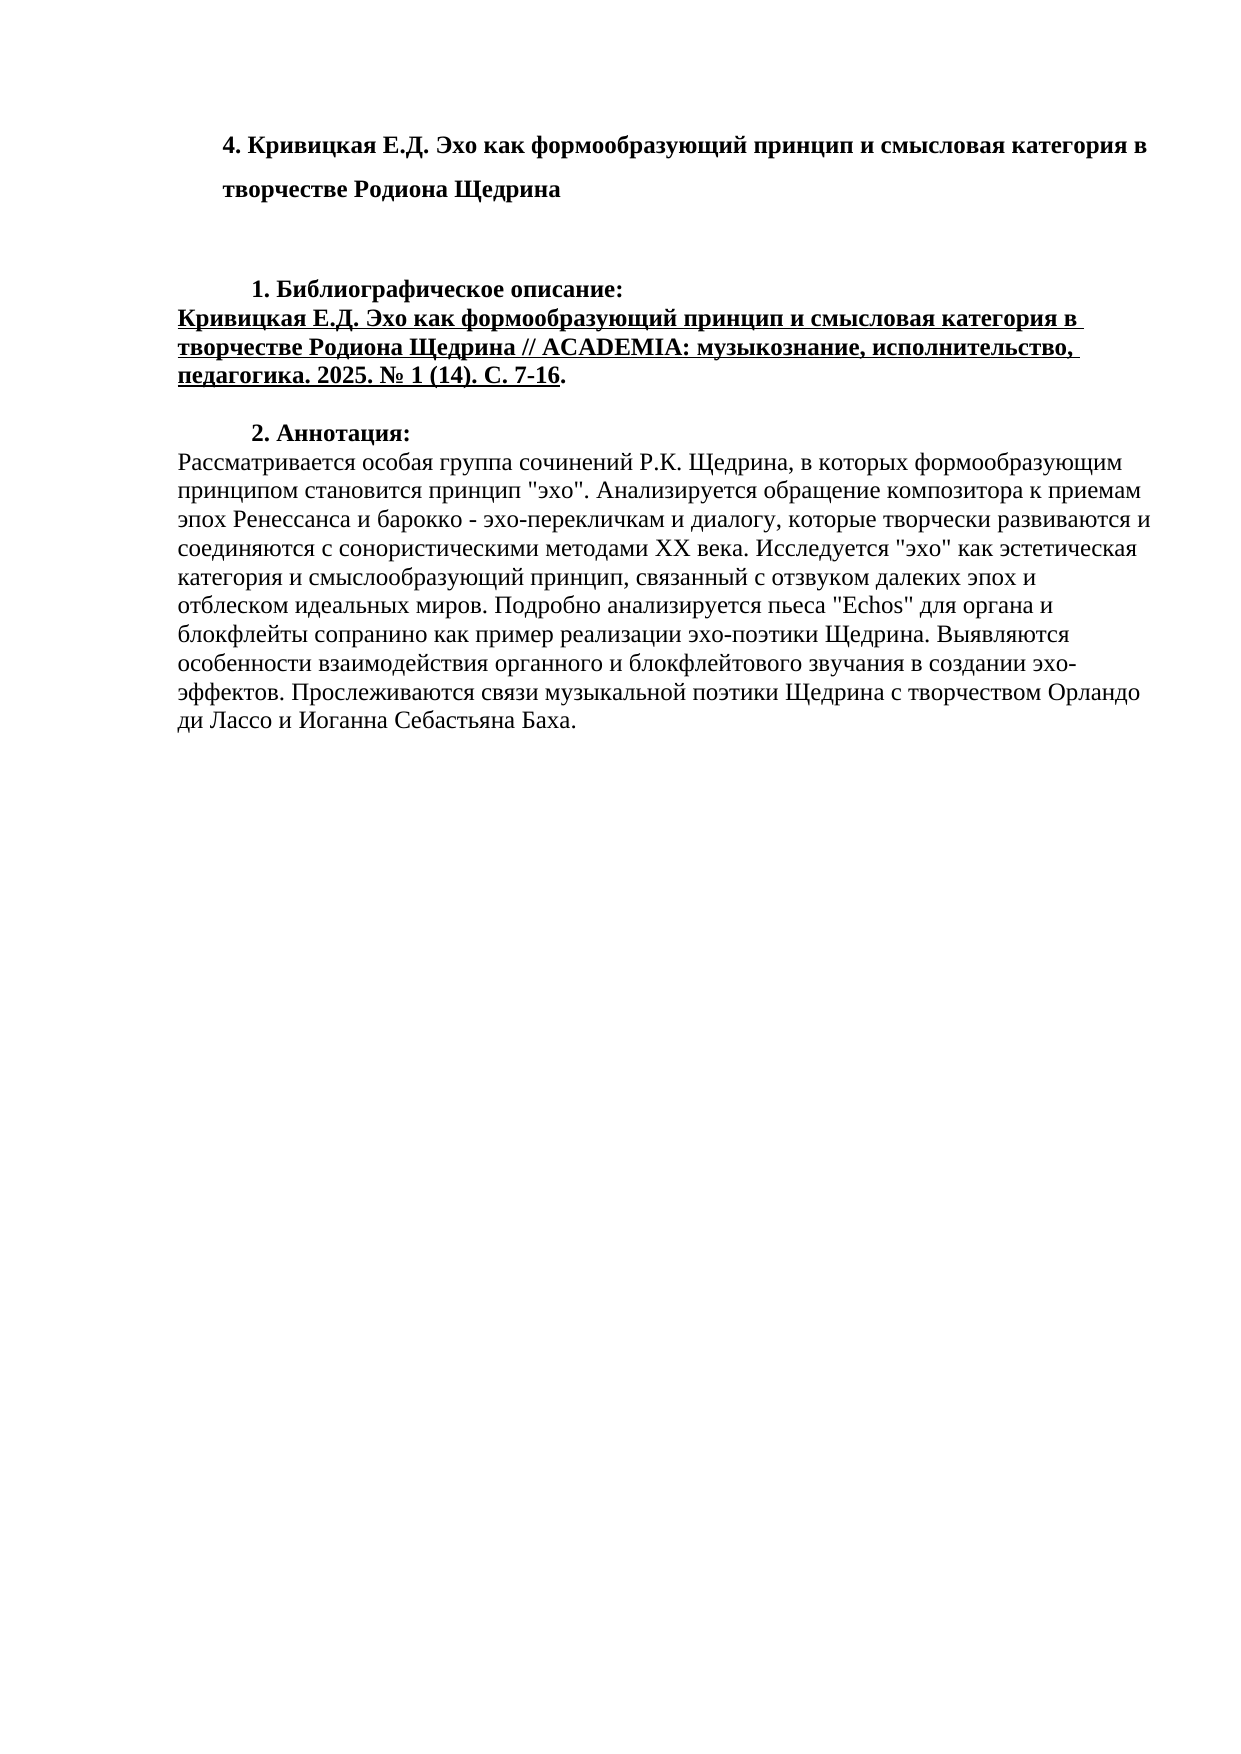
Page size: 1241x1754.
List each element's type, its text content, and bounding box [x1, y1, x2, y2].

text 1. Библиографическое описание: Кривицкая Е.Д. Эхо как формообразующий принцип и смысловая категория в творчестве Родиона Щедрина // ACADEMIA: музыкознание, исполнительство, педагогика. 2025. № 1 (14). С. 7-16. [177, 274, 1152, 389]
text 2. Аннотация: Рассматривается особая группа сочинений Р.К. Щедрина, в которых формообразующим принципом становится принцип "эхо". Анализируется обращение композитора к приемам эпох Ренессанса и барокко - эхо-перекличкам и диалогу, которые творчески развиваются и соединяются с сонористическими методами XX века. Исследуется "эхо" как эстетическая категория и смыслообразующий принцип, связанный с отзвуком далеких эпох и отблеском идеальных миров. Подробно анализируется пьеса "Echos" для органа и блокфлейты сопранино как пример реализации эхо-поэтики Щедрина. Выявляются особенности взаимодействия органного и блокфлейтового звучания в создании эхо-эффектов. Прослеживаются связи музыкальной поэтики Щедрина с творчеством Орландо ди Лассо и Иоганна Себастьяна Баха. [177, 418, 1152, 734]
subtitle 4. Кривицкая Е.Д. Эхо как формообразующий принцип и смысловая категория в творчестве Родиона Щедрина [222, 131, 1152, 202]
